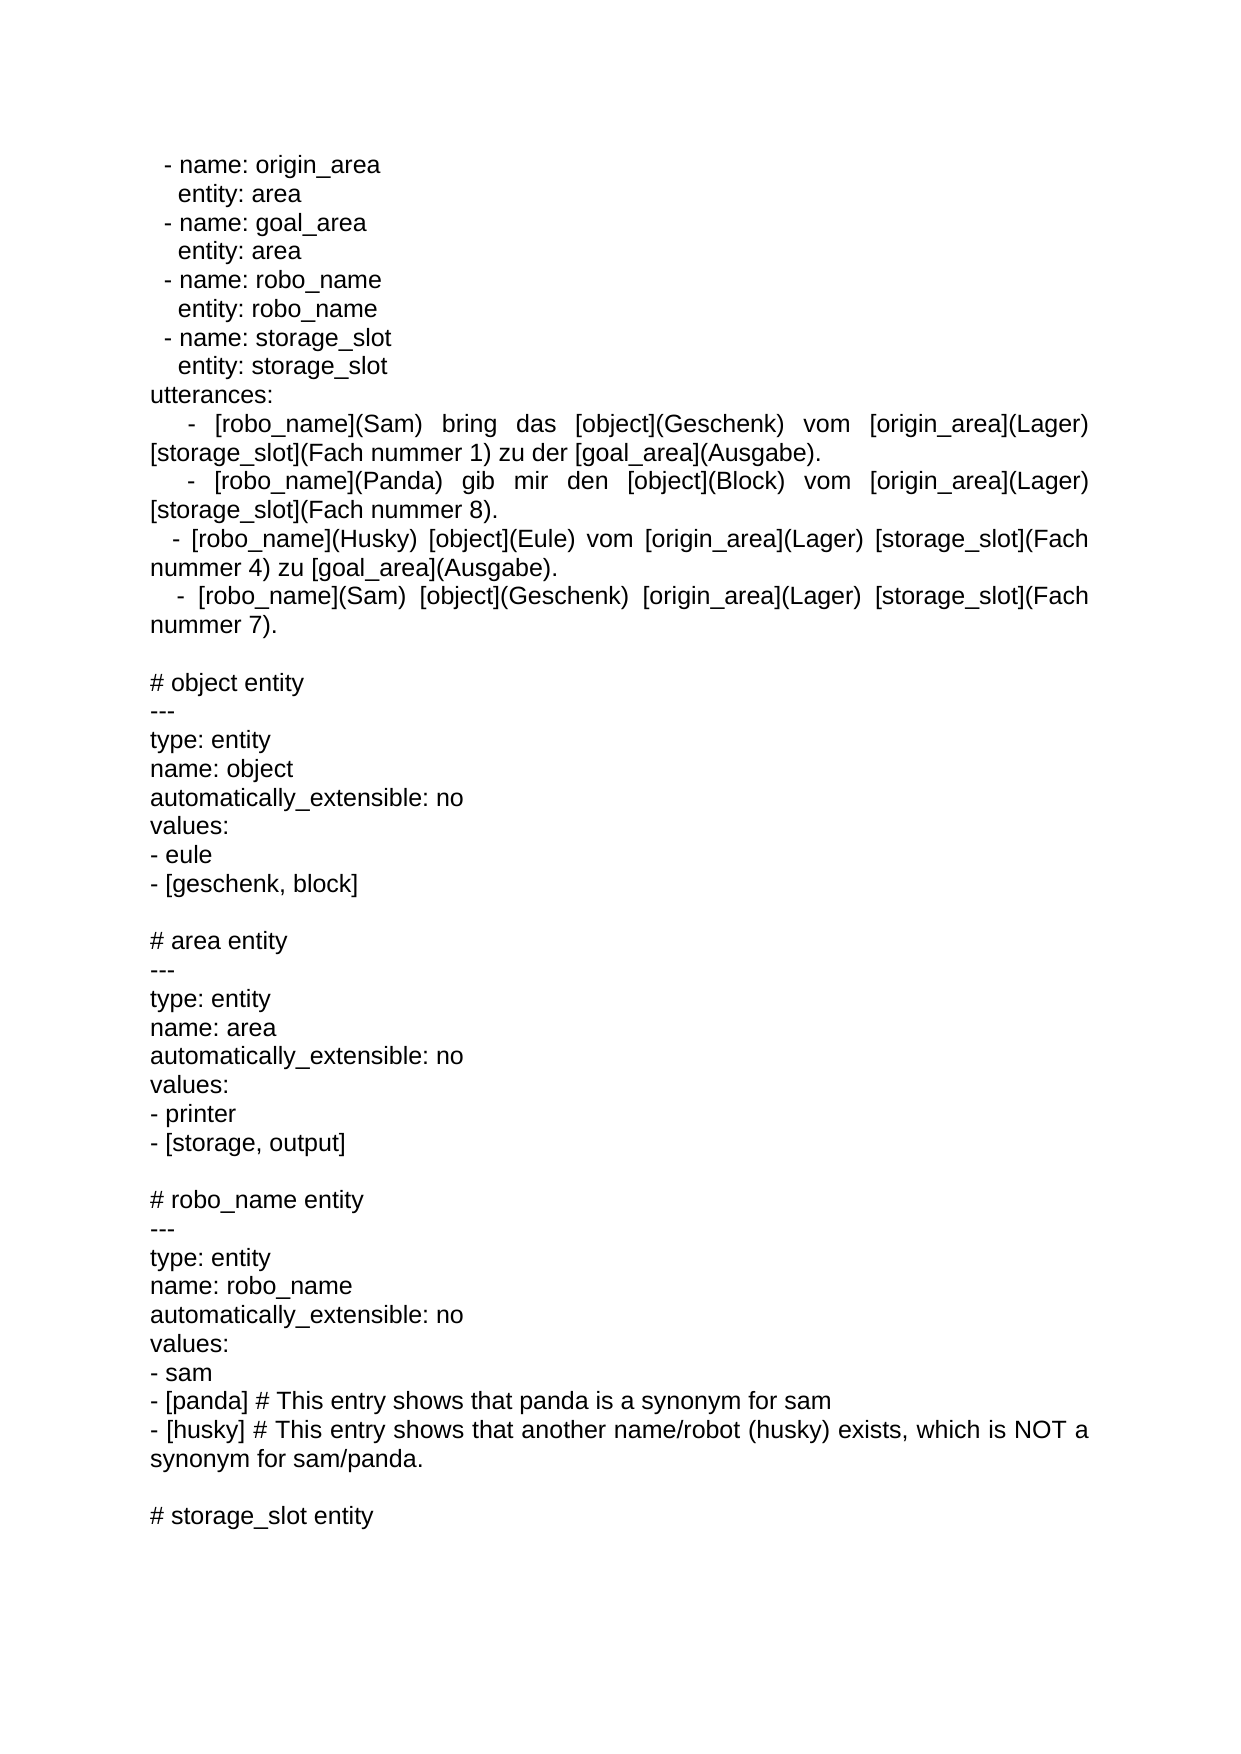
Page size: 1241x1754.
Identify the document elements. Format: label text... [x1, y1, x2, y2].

text name: object [150, 754, 1090, 782]
text - [husky] # This entry shows that another name/robot (husky) exists, which is NOT a synonym for sam/panda. [150, 1415, 1090, 1472]
text - name: storage_slot [150, 322, 1090, 351]
text - name: robo_name [150, 265, 1090, 294]
text - name: origin_area [150, 150, 1090, 179]
text - [panda] # This entry shows that panda is a synonym for sam [150, 1386, 1090, 1415]
text - [robo_name](Husky) [object](Eule) vom [origin_area](Lager) [storage_slot](Fach nummer 4) zu [goal_area](Ausgabe). [150, 524, 1090, 581]
text --- [150, 696, 1090, 725]
text values: [150, 811, 1090, 840]
text name: area [150, 1012, 1090, 1041]
text entity: storage_slot [150, 351, 1090, 380]
text - sam [150, 1357, 1090, 1386]
text entity: robo_name [150, 294, 1090, 322]
text values: [150, 1070, 1090, 1099]
text automatically_extensible: no [150, 782, 1090, 811]
text utterances: [150, 380, 1090, 409]
text entity: area [150, 179, 1090, 207]
text - name: goal_area [150, 207, 1090, 236]
text - eule [150, 840, 1090, 869]
text type: entity [150, 984, 1090, 1012]
text - [storage, output] [150, 1127, 1090, 1156]
text values: [150, 1329, 1090, 1357]
text - [geschenk, block] [150, 869, 1090, 897]
text --- [150, 955, 1090, 984]
text name: robo_name [150, 1271, 1090, 1300]
text - [robo_name](Sam) bring das [object](Geschenk) vom [origin_area](Lager) [storage_slot](Fach nummer 1) zu der [goal_area](Ausgabe). [150, 409, 1090, 466]
text # area entity [150, 926, 1090, 955]
text type: entity [150, 1242, 1090, 1271]
text # storage_slot entity [150, 1501, 1090, 1530]
text # robo_name entity [150, 1185, 1090, 1214]
text entity: area [150, 236, 1090, 265]
text - printer [150, 1099, 1090, 1127]
text --- [150, 1214, 1090, 1242]
text - [robo_name](Panda) gib mir den [object](Block) vom [origin_area](Lager) [storage_slot](Fach nummer 8). [150, 466, 1090, 524]
text # object entity [150, 667, 1090, 696]
text automatically_extensible: no [150, 1041, 1090, 1070]
text type: entity [150, 725, 1090, 754]
text automatically_extensible: no [150, 1300, 1090, 1329]
text - [robo_name](Sam) [object](Geschenk) [origin_area](Lager) [storage_slot](Fach nummer 7). [150, 581, 1090, 639]
